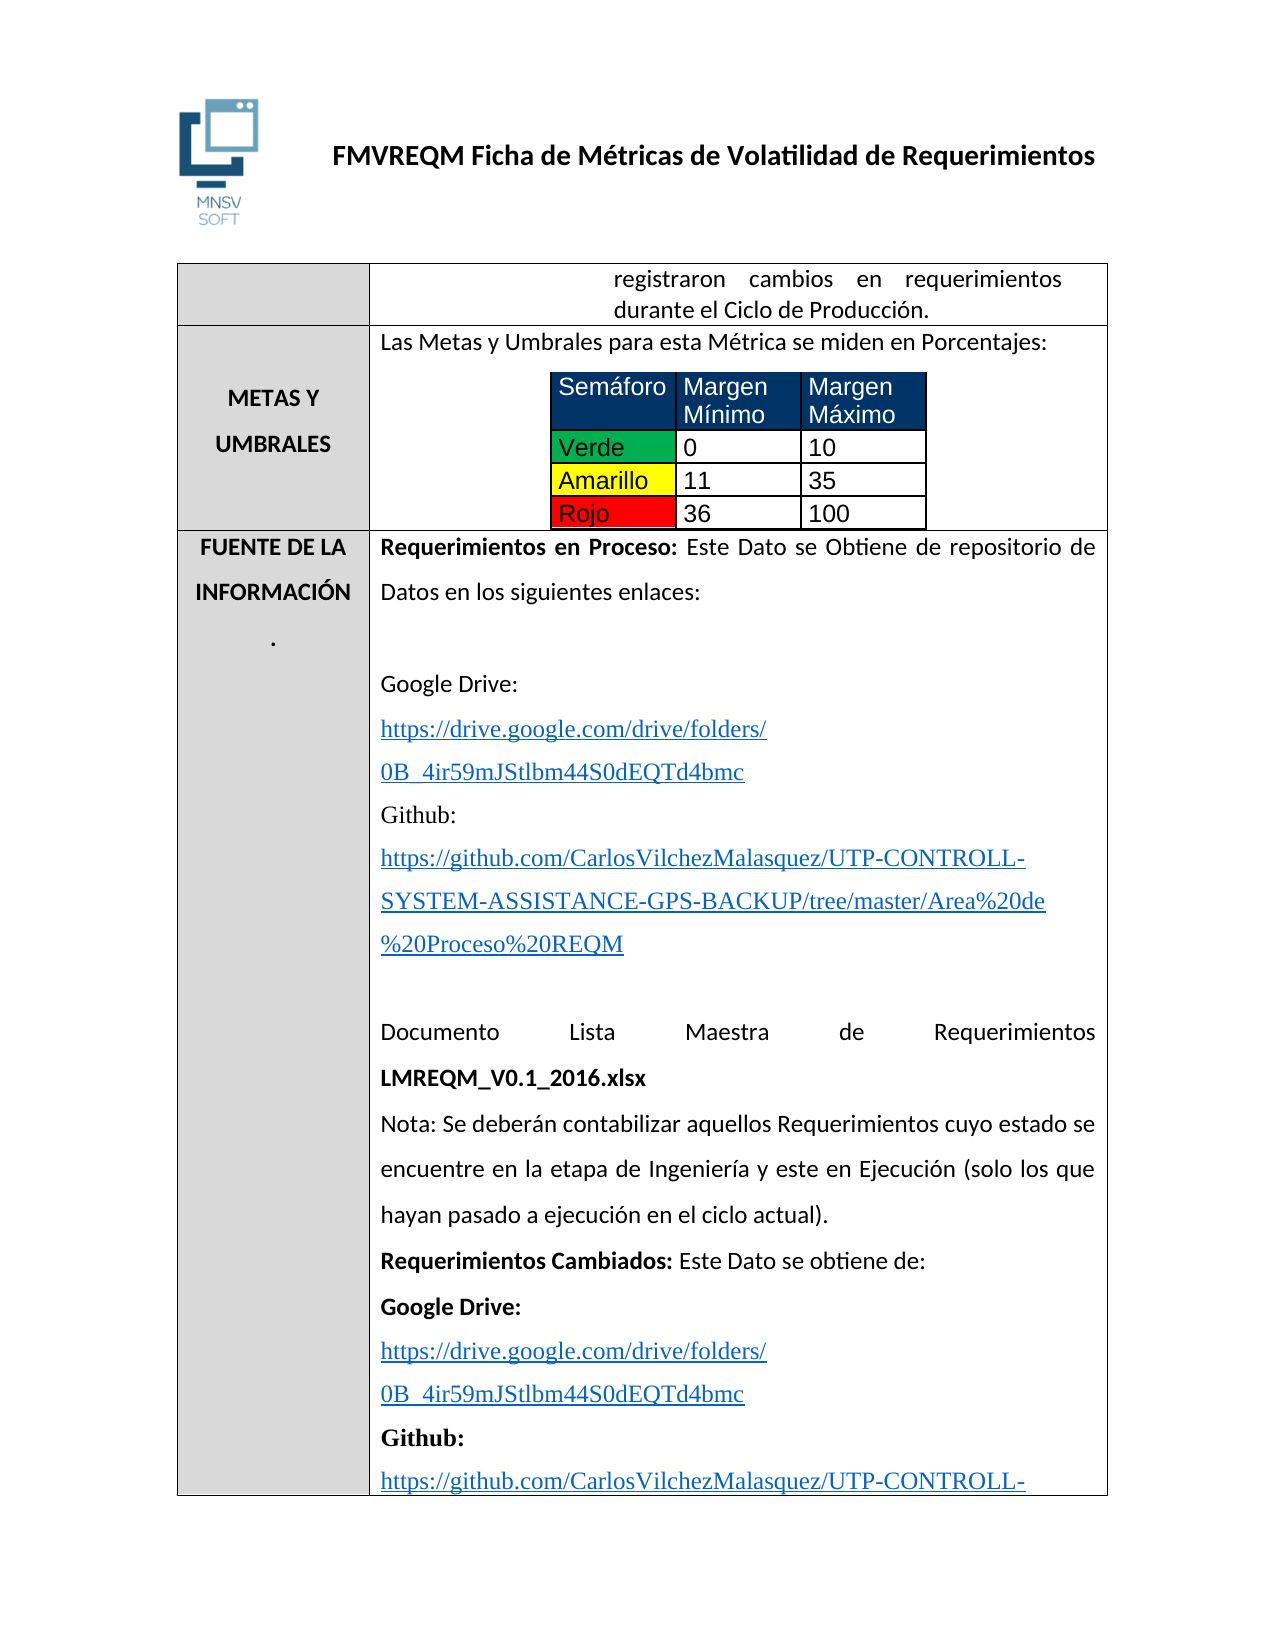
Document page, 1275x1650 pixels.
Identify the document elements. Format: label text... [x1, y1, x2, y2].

table_cell Las Metas y Umbrales para esta Métrica se miden en Porcentajes: [370, 326, 1107, 530]
table_cell METAS Y UMBRALES [178, 326, 369, 530]
table_cell Donde: [370, 264, 1107, 325]
picture [171, 89, 264, 234]
table_cell FUENTE DE LA INFORMACIÓN . [178, 531, 369, 1494]
table_cell FÓRMULAS [178, 264, 369, 325]
